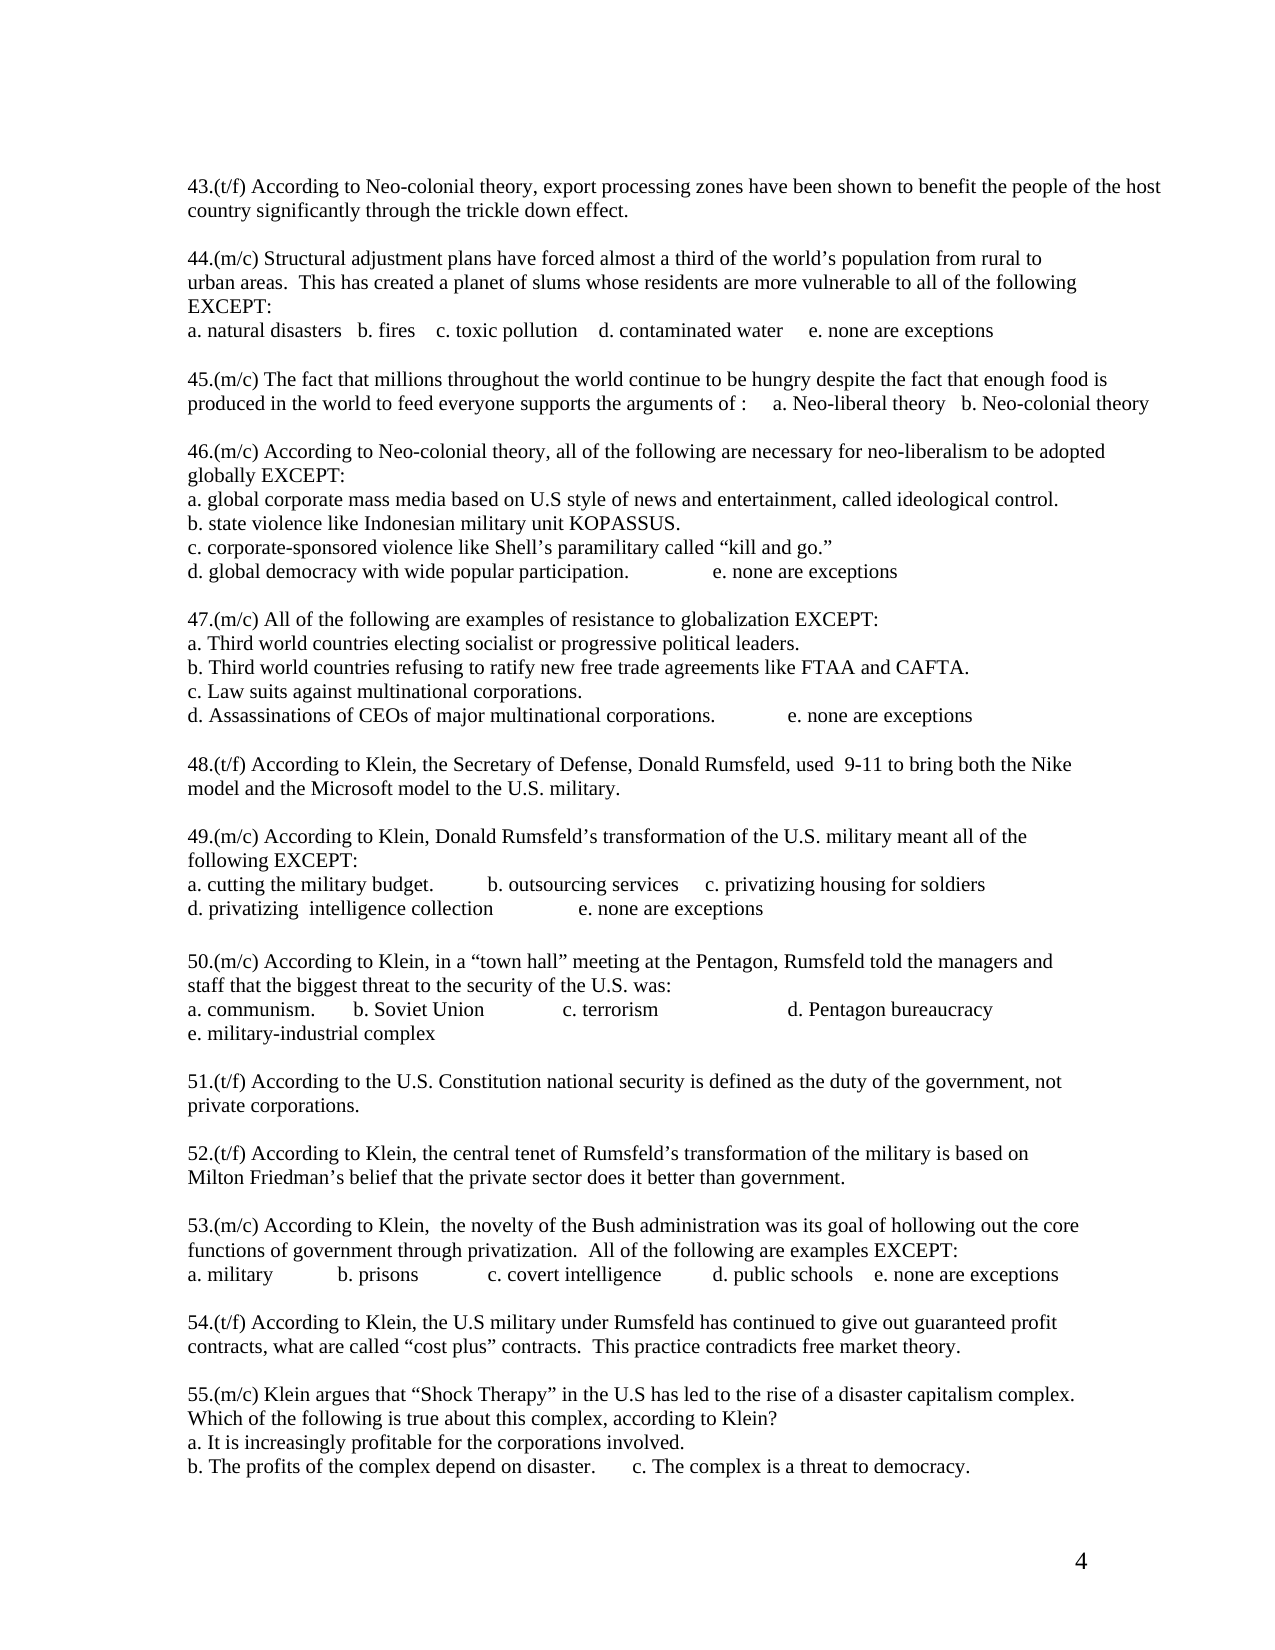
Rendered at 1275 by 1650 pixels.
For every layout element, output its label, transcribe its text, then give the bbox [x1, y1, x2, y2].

text 45.(m/c) The fact that millions throughout the world continue to be hungry despite the fact that enough food is produced in the world to feed everyone supports the arguments of : a. Neo-liberal theory b. Neo-colonial theory [187, 367, 1162, 415]
text d. privatizing intelligence collection e. none are exceptions [187, 896, 1087, 920]
text a. global corporate mass media based on U.S style of news and entertainment, called ideological control. [187, 487, 1162, 511]
text a. communism. b. Soviet Union c. terrorism d. Pentagon bureaucracy [187, 997, 1087, 1021]
text b. state violence like Indonesian military unit KOPASSUS. [187, 511, 1162, 535]
text 50.(m/c) According to Klein, in a “town hall” meeting at the Pentagon, Rumsfeld told the managers and staff that the biggest threat to the security of the U.S. was: [187, 949, 1087, 997]
text 52.(t/f) According to Klein, the central tenet of Rumsfeld’s transformation of the military is based on Milton Friedman’s belief that the private sector does it better than government. [187, 1141, 1087, 1189]
text 51.(t/f) According to the U.S. Constitution national security is defined as the duty of the government, not private corporations. [187, 1069, 1087, 1117]
text 48.(t/f) According to Klein, the Secretary of Defense, Donald Rumsfeld, used 9-11 to bring both the Nike model and the Microsoft model to the U.S. military. [187, 752, 1087, 800]
text c. Law suits against multinational corporations. [187, 679, 1162, 703]
text 54.(t/f) According to Klein, the U.S military under Rumsfeld has continued to give out guaranteed profit contracts, what are called “cost plus” contracts. This practice contradicts free market theory. [187, 1310, 1087, 1358]
text 47.(m/c) All of the following are examples of resistance to globalization EXCEPT: [187, 607, 1162, 631]
text d. global democracy with wide popular participation. e. none are exceptions [187, 559, 1162, 583]
text a. natural disasters b. fires c. toxic pollution d. contaminated water e. none are exceptions [187, 318, 1162, 342]
text 43.(t/f) According to Neo-colonial theory, export processing zones have been shown to benefit the people of the host country significantly through the trickle down effect. [187, 174, 1162, 222]
text e. military-industrial complex [187, 1021, 1087, 1045]
text 53.(m/c) According to Klein, the novelty of the Bush administration was its goal of hollowing out the core functions of government through privatization. All of the following are examples EXCEPT: [187, 1213, 1087, 1262]
text d. Assassinations of CEOs of major multinational corporations. e. none are exceptions [187, 703, 1162, 727]
text a. It is increasingly profitable for the corporations involved. [187, 1430, 1087, 1454]
text a. military b. prisons c. covert intelligence d. public schools e. none are exceptions [187, 1262, 1087, 1286]
text c. corporate-sponsored violence like Shell’s paramilitary called “kill and go.” [187, 535, 1162, 559]
text 46.(m/c) According to Neo-colonial theory, all of the following are necessary for neo-liberalism to be adopted globally EXCEPT: [187, 439, 1162, 487]
text a. cutting the military budget. b. outsourcing services c. privatizing housing for soldiers [187, 872, 1087, 896]
text 55.(m/c) Klein argues that “Shock Therapy” in the U.S has led to the rise of a disaster capitalism complex. Which of the following is true about this complex, according to Klein? [187, 1382, 1087, 1430]
text 44.(m/c) Structural adjustment plans have forced almost a third of the world’s population from rural to urban areas. This has created a planet of slums whose residents are more vulnerable to all of the following EXCEPT: [187, 246, 1087, 318]
text b. The profits of the complex depend on disaster. c. The complex is a threat to democracy. [187, 1454, 1087, 1478]
text a. Third world countries electing socialist or progressive political leaders. [187, 631, 1162, 655]
text b. Third world countries refusing to ratify new free trade agreements like FTAA and CAFTA. [187, 655, 1162, 679]
text 49.(m/c) According to Klein, Donald Rumsfeld’s transformation of the U.S. military meant all of the following EXCEPT: [187, 824, 1087, 872]
